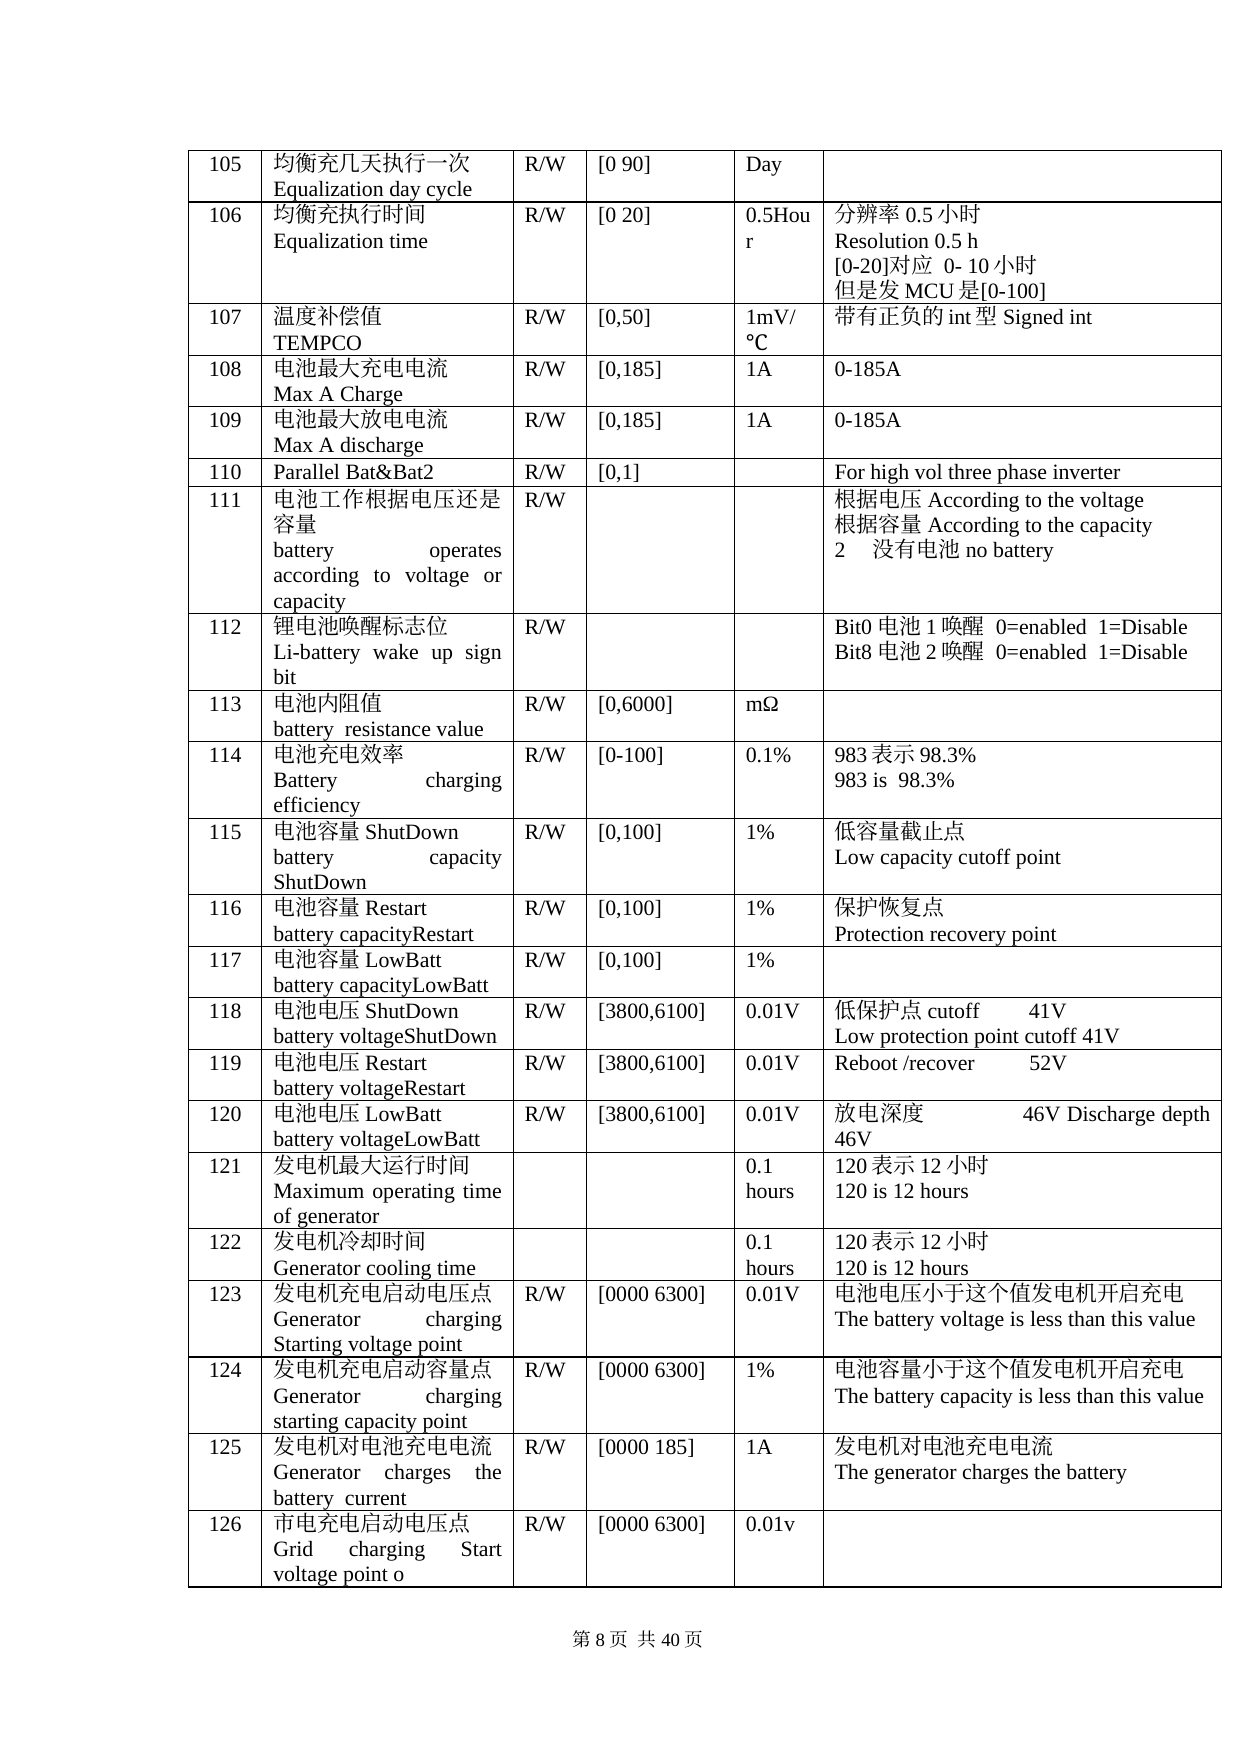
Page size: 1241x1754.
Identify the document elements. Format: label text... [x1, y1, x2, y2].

table_cell mΩ [735, 691, 823, 741]
table_cell 发电机对电池充电电流 Generator charges the battery current [262, 1434, 513, 1510]
table_cell R/W [514, 1434, 586, 1510]
table_cell 121 [189, 1153, 261, 1228]
table_cell 1mV/℃ [735, 304, 823, 355]
table_cell 120表示12小时 120 is 12 hours [824, 1229, 1221, 1280]
table_cell 124 [189, 1358, 261, 1433]
table_cell 105 [189, 151, 261, 201]
table_cell R/W [514, 459, 586, 486]
table_cell 电池容量ShutDown battery capacity ShutDown [262, 819, 513, 894]
table_cell 0.01V [735, 1101, 823, 1152]
table_cell R/W [514, 1281, 586, 1356]
table_cell 市电充电启动电压点 Grid charging Start voltage point o [262, 1511, 513, 1586]
table_cell [0,185] [587, 407, 734, 458]
table_cell 电池电压LowBatt battery voltageLowBatt [262, 1101, 513, 1152]
table_cell 1A [735, 356, 823, 406]
table_cell 983表示98.3% 983 is 98.3% [824, 742, 1221, 818]
table_cell R/W [514, 151, 586, 201]
table_cell [587, 1153, 734, 1228]
table_cell R/W [514, 1050, 586, 1100]
table_cell 110 [189, 459, 261, 486]
table_cell [0000 185] [587, 1434, 734, 1510]
table_cell 1A [735, 1434, 823, 1510]
table_cell 108 [189, 356, 261, 406]
table_cell 1A [735, 407, 823, 458]
table_cell [587, 614, 734, 689]
table_cell 1% [735, 1358, 823, 1433]
table_cell [0-100] [587, 742, 734, 818]
table_cell R/W [514, 819, 586, 894]
table_cell 分辨率 0.5小时 Resolution 0.5 h [0-20]对应 0- 10小时 但是发MCU是[0-100] [824, 203, 1221, 303]
table_cell [587, 487, 734, 613]
table_cell R/W [514, 742, 586, 818]
table_cell 0.1 hours [735, 1229, 823, 1280]
table_cell Bit0 电池1唤醒 0=enabled 1=Disable Bit8 电池2唤醒 0=enabled 1=Disable [824, 614, 1221, 689]
table_cell 电池电压Restart battery voltageRestart [262, 1050, 513, 1100]
table_cell R/W [514, 691, 586, 741]
table_cell [0,185] [587, 356, 734, 406]
table_cell [0000 6300] [587, 1358, 734, 1433]
table_cell 107 [189, 304, 261, 355]
table_cell 均衡充执行时间 Equalization time [262, 203, 513, 303]
table_cell Parallel Bat&Bat2 [262, 459, 513, 486]
table_cell 118 [189, 998, 261, 1049]
table_cell 电池内阻值 battery resistance value [262, 691, 513, 741]
table_cell R/W [514, 1101, 586, 1152]
table_cell 0.1 hours [735, 1153, 823, 1228]
table_cell 117 [189, 947, 261, 997]
table_cell 111 [189, 487, 261, 613]
table_cell 温度补偿值 TEMPCO [262, 304, 513, 355]
table_cell 120表示12小时 120 is 12 hours [824, 1153, 1221, 1228]
table_cell 0.5Hour [735, 203, 823, 303]
table_cell [0000 6300] [587, 1281, 734, 1356]
table_cell 112 [189, 614, 261, 689]
table_cell [0,100] [587, 947, 734, 997]
table_cell [824, 691, 1221, 741]
table_cell 锂电池唤醒标志位 Li-battery wake up sign bit [262, 614, 513, 689]
table_cell 122 [189, 1229, 261, 1280]
table_cell 0.1% [735, 742, 823, 818]
table_cell [3800,6100] [587, 998, 734, 1049]
table_cell R/W [514, 1511, 586, 1586]
table_cell 发电机充电启动电压点 Generator charging Starting voltage point [262, 1281, 513, 1356]
table_cell 发电机充电启动容量点 Generator charging starting capacity point [262, 1358, 513, 1433]
table_cell [0,1] [587, 459, 734, 486]
table_cell 0.01v [735, 1511, 823, 1586]
table_cell [0 20] [587, 203, 734, 303]
table_cell 电池电压ShutDown battery voltageShutDown [262, 998, 513, 1049]
table_cell R/W [514, 895, 586, 946]
table_cell [735, 487, 823, 613]
table_cell [824, 1511, 1221, 1586]
table_cell 125 [189, 1434, 261, 1510]
table_cell [3800,6100] [587, 1050, 734, 1100]
table_cell 放电深度 46V Discharge depth 46V [824, 1101, 1221, 1152]
table_cell 发电机对电池充电电流 The generator charges the battery [824, 1434, 1221, 1510]
table_cell 109 [189, 407, 261, 458]
table_cell 0-185A [824, 407, 1221, 458]
table_cell [3800,6100] [587, 1101, 734, 1152]
table_cell Day [735, 151, 823, 201]
table_cell [735, 459, 823, 486]
table_cell 均衡充几天执行一次 Equalization day cycle [262, 151, 513, 201]
table_cell 电池容量LowBatt battery capacityLowBatt [262, 947, 513, 997]
table_cell 0.01V [735, 1050, 823, 1100]
table_cell 保护恢复点 Protection recovery point [824, 895, 1221, 946]
table_cell [0,6000] [587, 691, 734, 741]
table_cell 电池充电效率 Battery charging efficiency [262, 742, 513, 818]
table_cell [587, 1229, 734, 1280]
table_cell R/W [514, 487, 586, 613]
table_cell 电池最大放电电流 Max A discharge [262, 407, 513, 458]
table_cell R/W [514, 407, 586, 458]
table_cell 电池容量小于这个值发电机开启充电 The battery capacity is less than this value [824, 1358, 1221, 1433]
table_cell [824, 947, 1221, 997]
table_cell 126 [189, 1511, 261, 1586]
table_cell [0000 6300] [587, 1511, 734, 1586]
table_cell [514, 1229, 586, 1280]
table_cell 电池容量Restart battery capacityRestart [262, 895, 513, 946]
table_cell 根据电压 According to the voltage 根据容量 According to the capacity 2 没有电池 no battery [824, 487, 1221, 613]
table_cell 发电机冷却时间 Generator cooling time [262, 1229, 513, 1280]
table_cell 115 [189, 819, 261, 894]
table_cell 0.01V [735, 998, 823, 1049]
table_cell [0,100] [587, 895, 734, 946]
table_cell 106 [189, 203, 261, 303]
table_cell 低容量截止点 Low capacity cutoff point [824, 819, 1221, 894]
table_cell R/W [514, 947, 586, 997]
table_cell R/W [514, 998, 586, 1049]
table_cell R/W [514, 614, 586, 689]
table_cell [514, 1153, 586, 1228]
table_cell 120 [189, 1101, 261, 1152]
table_cell R/W [514, 1358, 586, 1433]
table_cell 1% [735, 947, 823, 997]
table_cell 发电机最大运行时间 Maximum operating time of generator [262, 1153, 513, 1228]
table_cell For high vol three phase inverter [824, 459, 1221, 486]
table_cell 0-185A [824, 356, 1221, 406]
table_cell R/W [514, 356, 586, 406]
table_cell 119 [189, 1050, 261, 1100]
table_cell 1% [735, 895, 823, 946]
table_cell 电池电压小于这个值发电机开启充电 The battery voltage is less than this value [824, 1281, 1221, 1356]
table_cell 113 [189, 691, 261, 741]
table_cell [0,100] [587, 819, 734, 894]
table_cell 0.01V [735, 1281, 823, 1356]
table_cell 116 [189, 895, 261, 946]
table_cell 电池最大充电电流 Max A Charge [262, 356, 513, 406]
table_cell 低保护点 cutoff 41V Low protection point cutoff 41V [824, 998, 1221, 1049]
table_cell R/W [514, 203, 586, 303]
table_cell [824, 151, 1221, 201]
table_cell Reboot /recover 52V [824, 1050, 1221, 1100]
table_cell 123 [189, 1281, 261, 1356]
table_cell 114 [189, 742, 261, 818]
table_cell 电池工作根据电压还是容量 battery operates according to voltage or capacity [262, 487, 513, 613]
table_cell 1% [735, 819, 823, 894]
table_cell R/W [514, 304, 586, 355]
table_cell [735, 614, 823, 689]
table_cell [0 90] [587, 151, 734, 201]
table_cell 带有正负的int型 Signed int [824, 304, 1221, 355]
table_cell [0,50] [587, 304, 734, 355]
